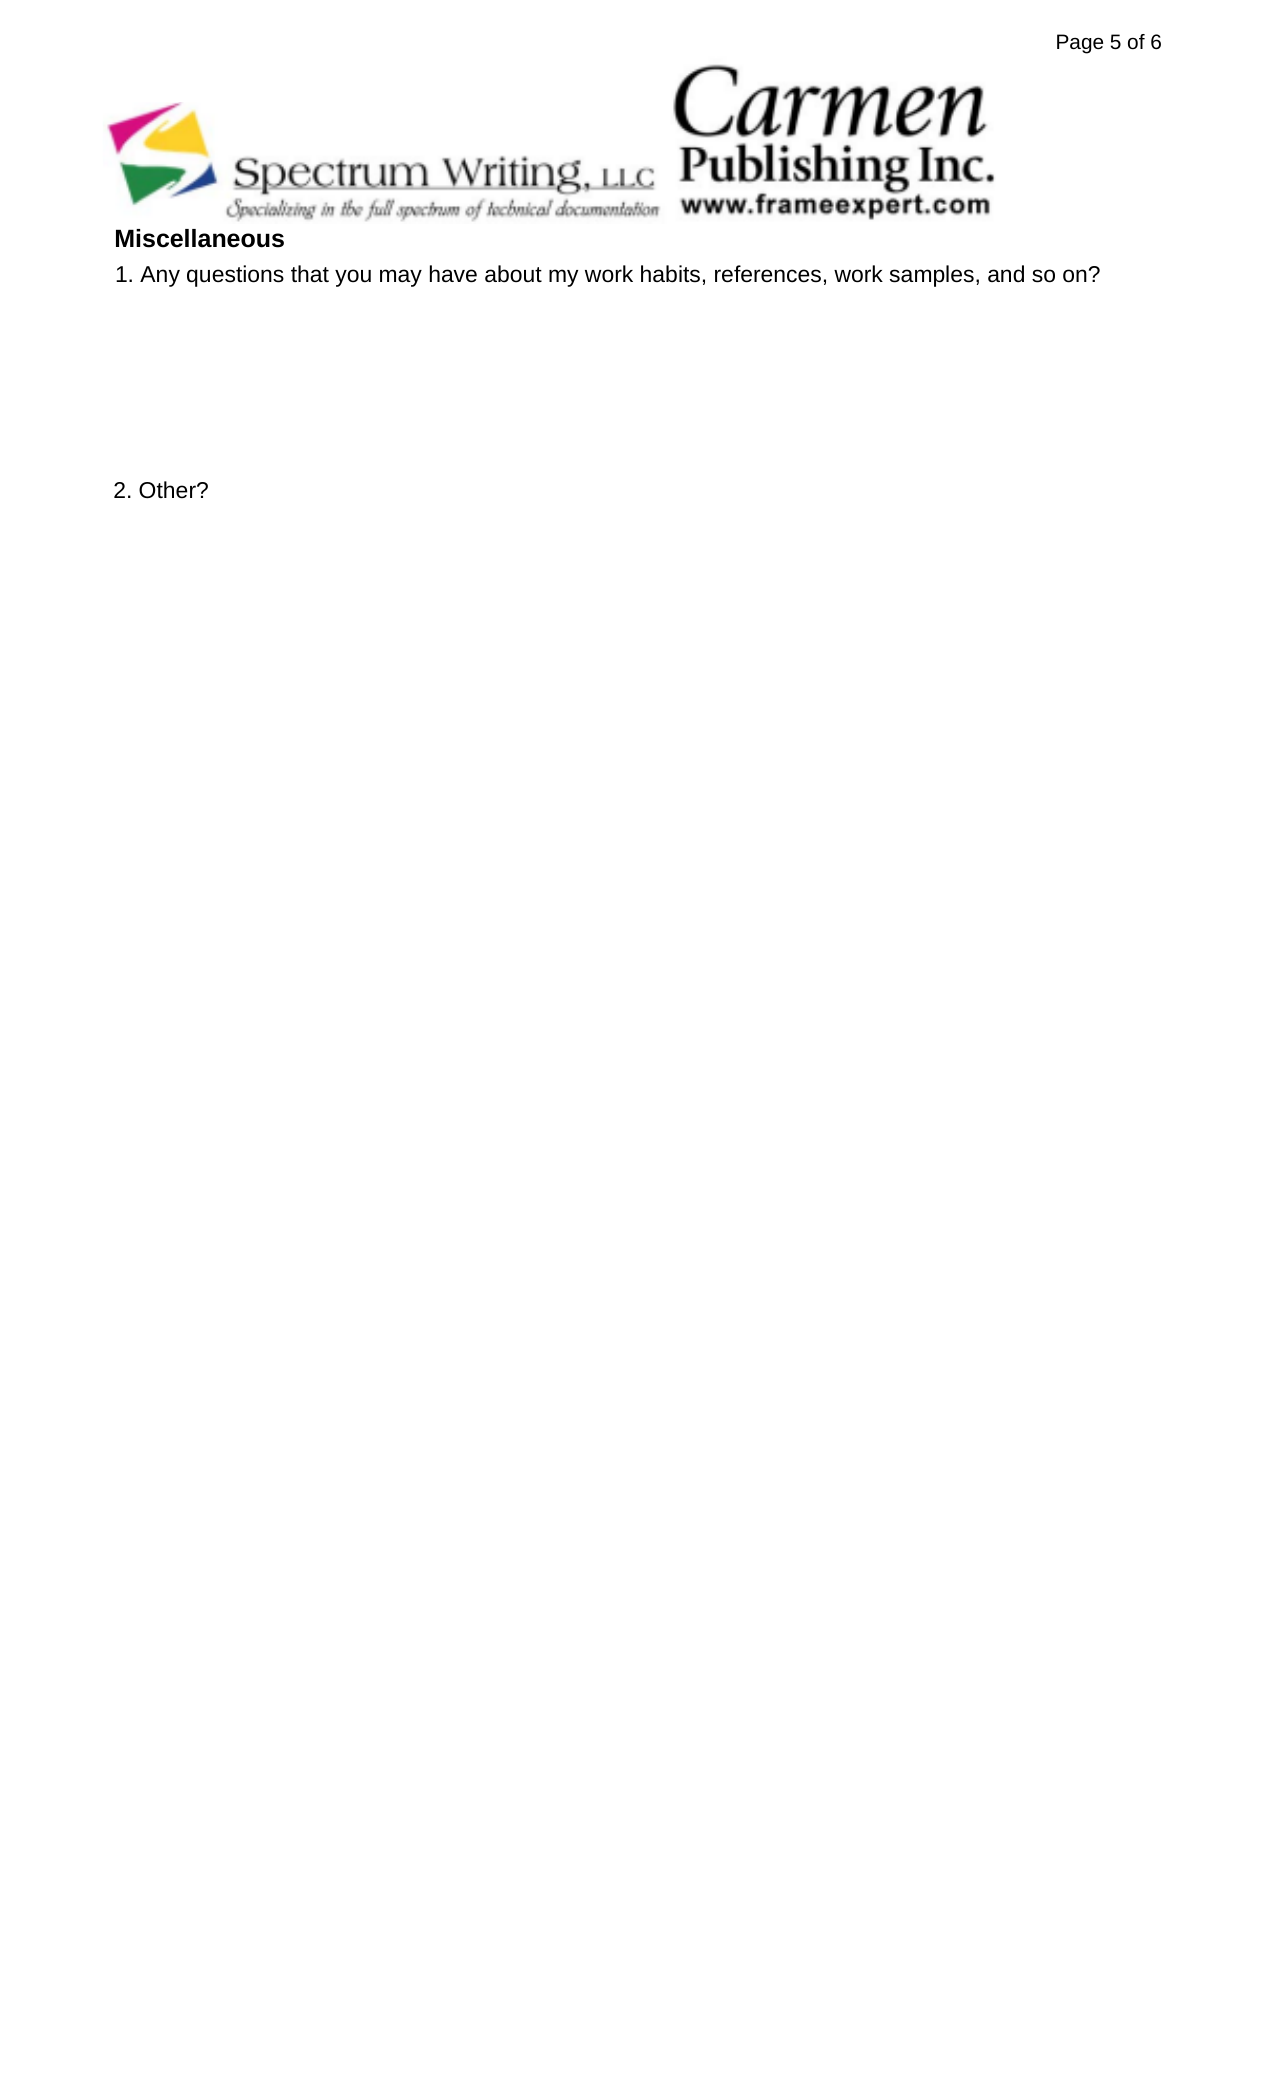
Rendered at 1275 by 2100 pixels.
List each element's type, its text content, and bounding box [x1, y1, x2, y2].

text Page 5 of 6 [103, 29, 1162, 53]
text Miscellaneous [114, 224, 1163, 252]
text 1. Any questions that you may have about my work habits, references, work samples, and so on? 2. Other? [113, 261, 1109, 503]
picture [102, 53, 996, 224]
